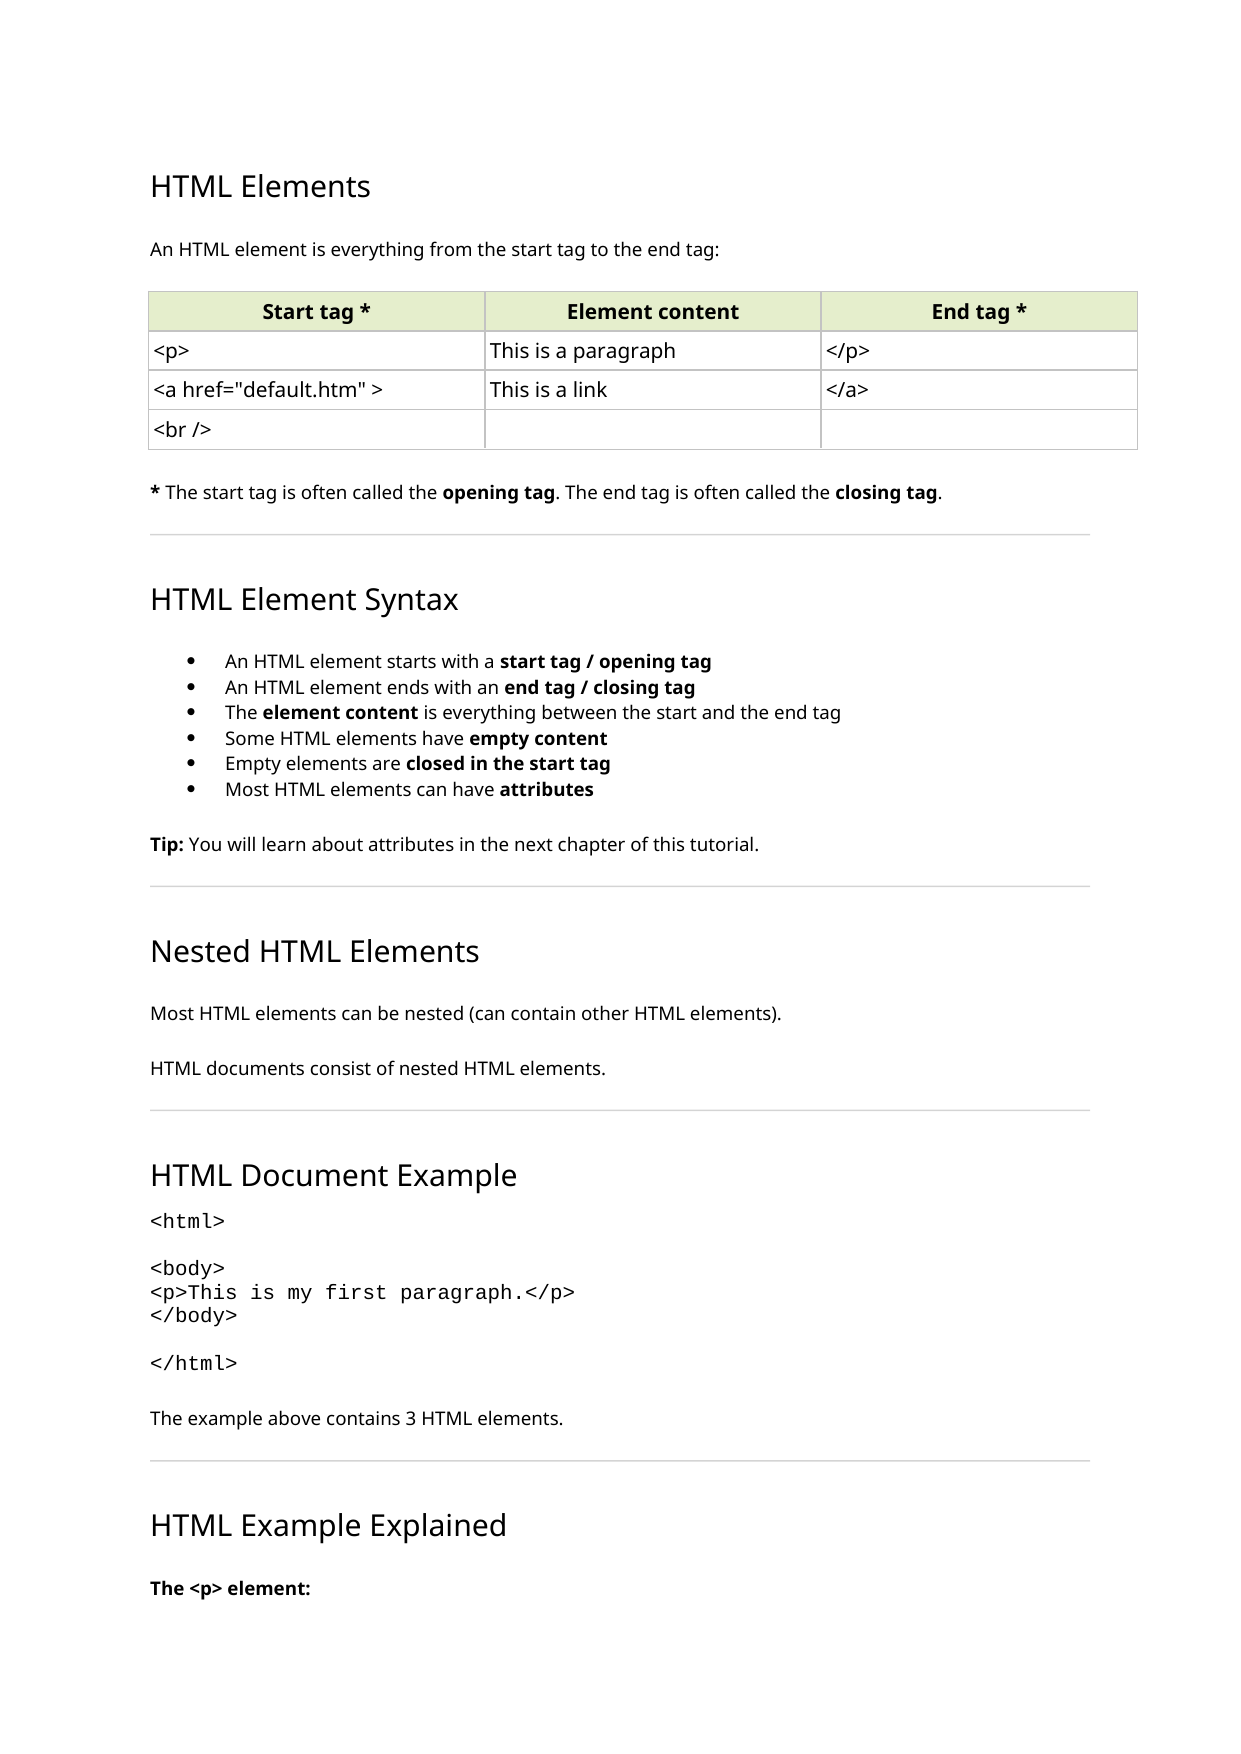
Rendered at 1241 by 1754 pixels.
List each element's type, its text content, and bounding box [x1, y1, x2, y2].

text HTML Element Syntax [150, 578, 1090, 619]
table_cell [486, 410, 820, 448]
list An HTML element starts with a start tag / opening tag [187, 648, 1090, 674]
text HTML documents consist of nested HTML elements. [150, 1055, 1090, 1080]
table_cell This is a paragraph [486, 332, 820, 369]
list The element content is everything between the start and the end tag [187, 699, 1090, 725]
text The <p> element: [150, 1575, 1090, 1600]
table_cell <a href="default.htm" > [149, 371, 484, 409]
text An HTML element is everything from the start tag to the end tag: [150, 236, 1090, 261]
text Most HTML elements can be nested (can contain other HTML elements). [150, 1000, 1090, 1026]
list Most HTML elements can have attributes [187, 776, 1090, 802]
text HTML Example Explained [150, 1504, 1090, 1546]
table_cell [822, 410, 1137, 448]
table_cell </p> [822, 332, 1137, 369]
list Empty elements are closed in the start tag [187, 751, 1090, 776]
text HTML Elements [150, 166, 1090, 207]
table_header Element content [486, 292, 820, 330]
text The example above contains 3 HTML elements. [150, 1405, 1090, 1431]
text Nested HTML Elements [150, 930, 1090, 971]
table_cell <br /> [149, 410, 484, 448]
text * The start tag is often called the opening tag. The end tag is often called the closing tag. [150, 479, 1090, 505]
text HTML Document Example [150, 1154, 1090, 1195]
table_header Start tag * [149, 292, 484, 330]
list Some HTML elements have empty content [187, 725, 1090, 751]
text Tip: You will learn about attributes in the next chapter of this tutorial. [150, 831, 1090, 856]
table_cell <p> [149, 332, 484, 369]
table_cell </a> [822, 371, 1137, 409]
table_cell This is a link [486, 371, 820, 409]
text <html> <body> <p>This is my first paragraph.</p> </body> </html> [150, 1211, 1090, 1376]
list An HTML element ends with an end tag / closing tag [187, 674, 1090, 699]
table_header End tag * [822, 292, 1137, 330]
